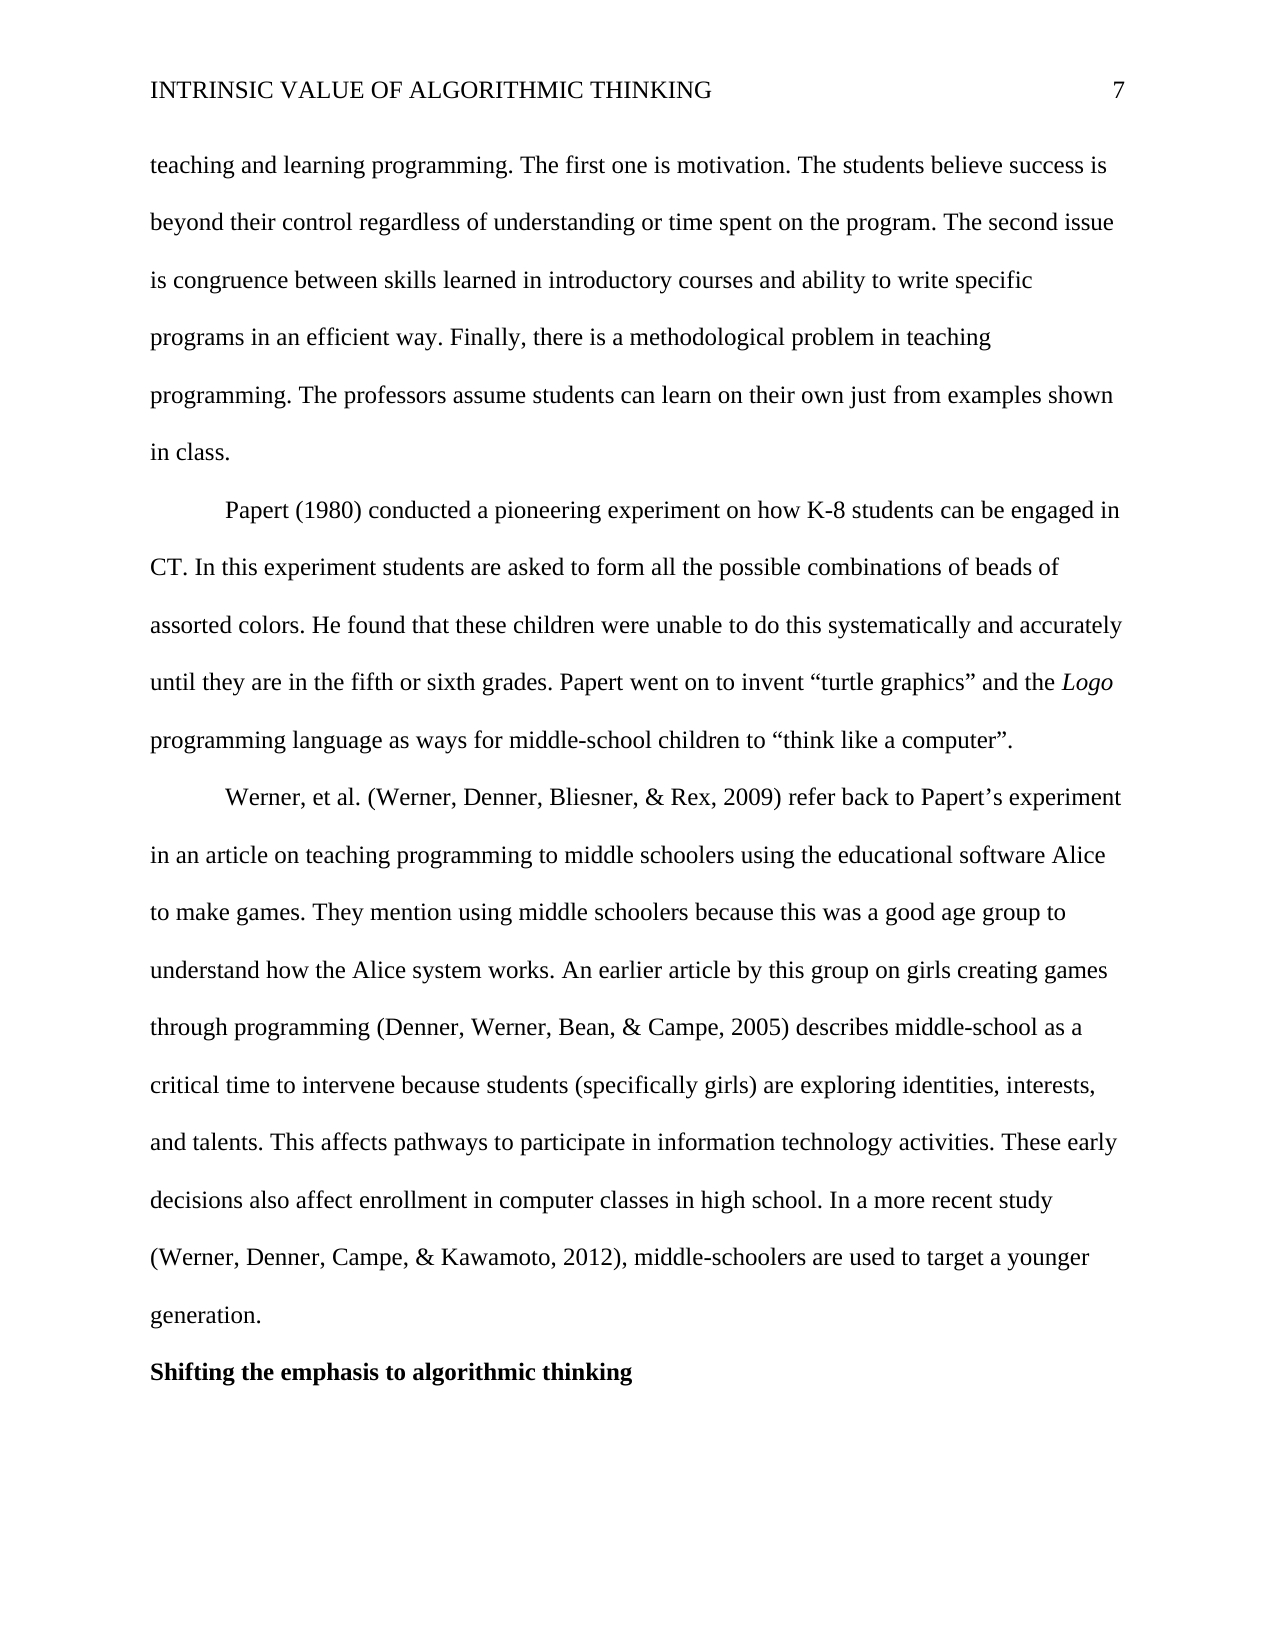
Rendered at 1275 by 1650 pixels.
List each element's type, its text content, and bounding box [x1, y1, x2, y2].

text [150, 150, 1125, 466]
text Shifting the emphasis to algorithmic thinking [150, 1357, 1125, 1386]
text Werner, et al. (Werner, Denner, Bliesner, & Rex, 2009) refer back to Papert’s experiment in an article on teaching programming to middle schoolers using the educational software Alice to make games. They mention using middle schoolers because this was a good age group to understand how the Alice system works. An earlier article by this group on girls creating games through programming (Denner, Werner, Bean, & Campe, 2005) describes middle-school as a critical time to intervene because students (specifically girls) are exploring identities, interests, and talents. This affects pathways to participate in information technology activities. These early decisions also affect enrollment in computer classes in high school. In a more recent study (Werner, Denner, Campe, & Kawamoto, 2012), middle-schoolers are used to target a younger generation. [150, 782, 1125, 1329]
text Papert (1980) conducted a pioneering experiment on how K-8 students can be engaged in CT. In this experiment students are asked to form all the possible combinations of beads of assorted colors. He found that these children were unable to do this systematically and accurately until they are in the fifth or sixth grades. Papert went on to invent “turtle graphics” and the Logo programming language as ways for middle-school children to “think like a computer”. [150, 495, 1125, 754]
